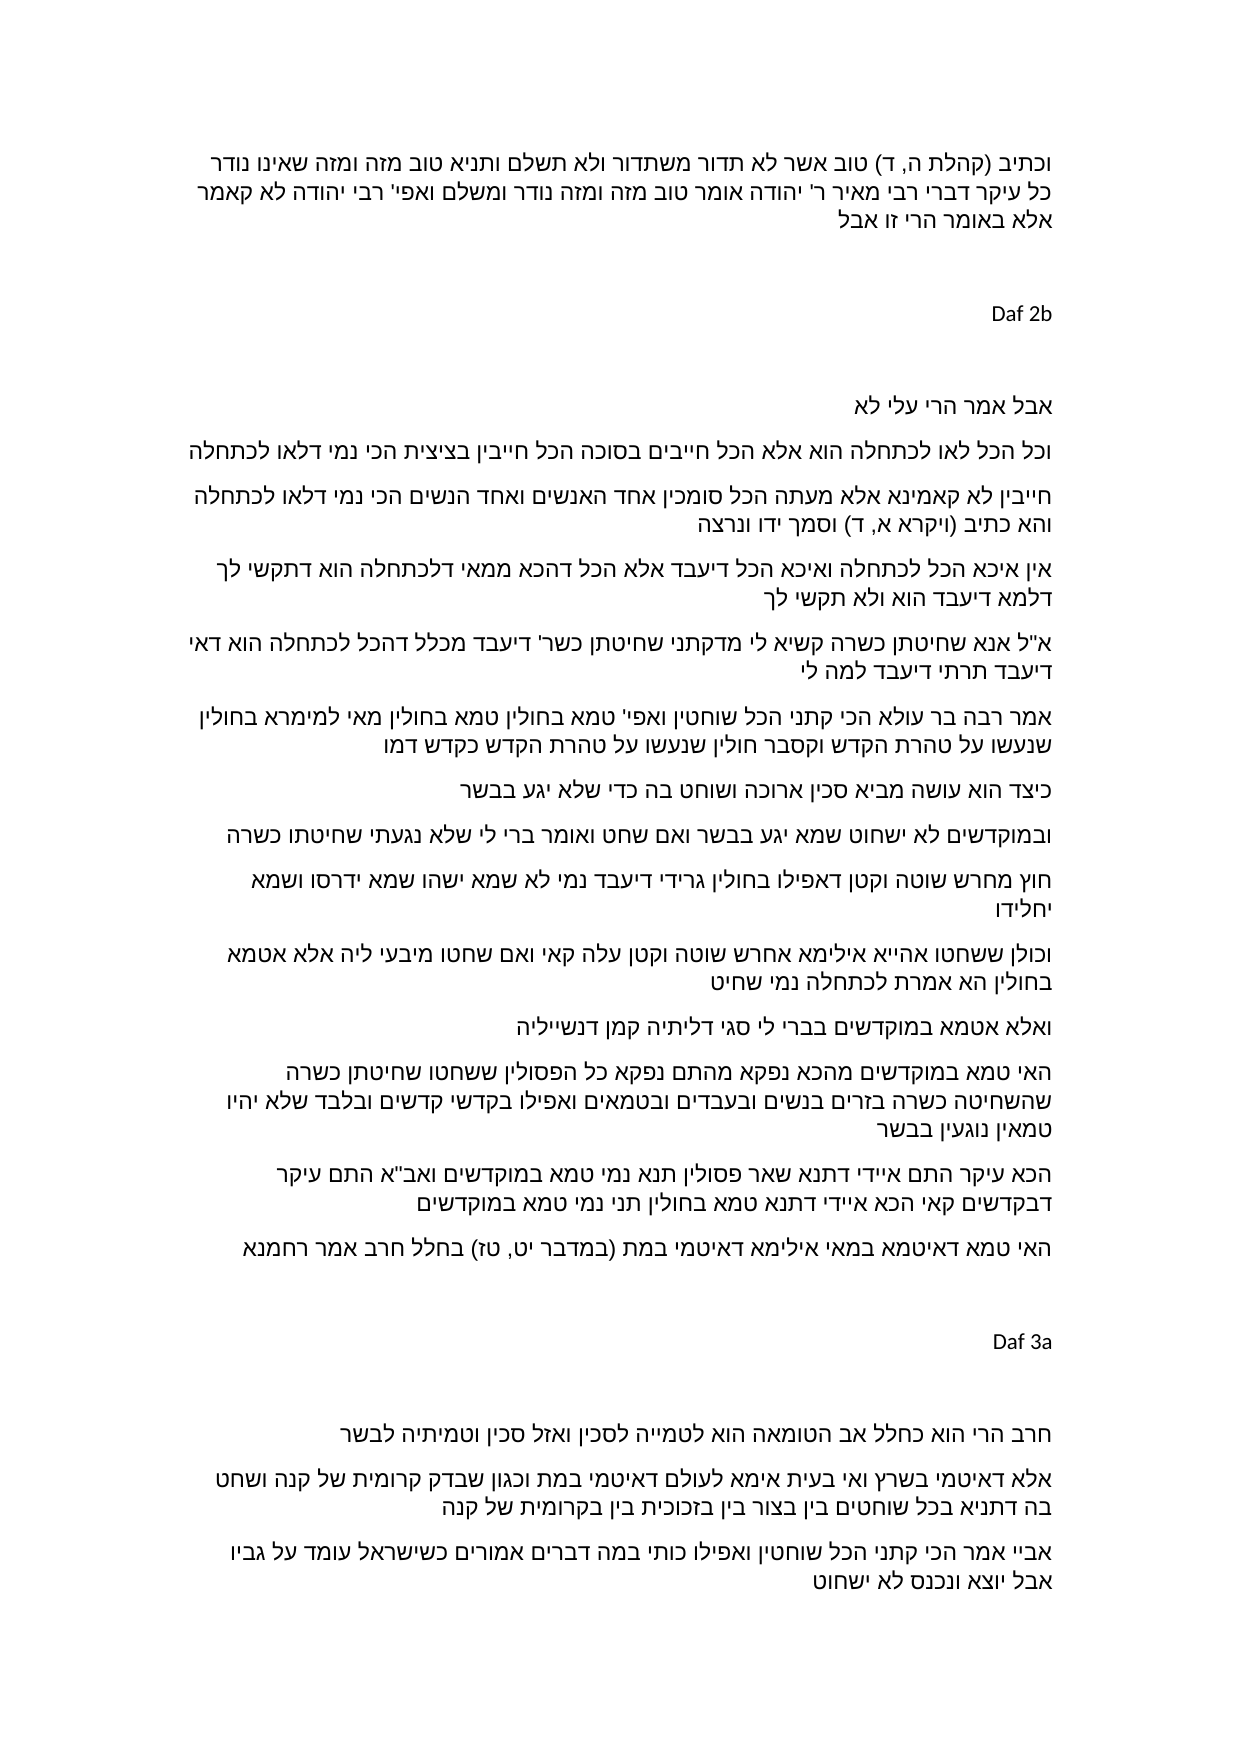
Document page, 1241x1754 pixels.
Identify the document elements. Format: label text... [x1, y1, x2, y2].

text כיצד הוא עושה מביא סכין ארוכה ושוחט בה כדי שלא יגע בבשר [187, 777, 1053, 803]
text א"ל אנא שחיטתן כשרה קשיא לי מדקתני שחיטתן כשר' דיעבד מכלל דהכל לכתחלה הוא דאי דיעבד תרתי דיעבד למה לי [187, 630, 1053, 685]
text חרב הרי הוא כחלל אב הטומאה הוא לטמייה לסכין ואזל סכין וטמיתיה לבשר [187, 1421, 1053, 1447]
text וכתיב (קהלת ה, ד) טוב אשר לא תדור משתדור ולא תשלם ותניא טוב מזה ומזה שאינו נודר כל עיקר דברי רבי מאיר ר' יהודה אומר טוב מזה ומזה נודר ומשלם ואפי' רבי יהודה לא קאמר אלא באומר הרי זו אבל [187, 150, 1053, 233]
text חייבין לא קאמינא אלא מעתה הכל סומכין אחד האנשים ואחד הנשים הכי נמי דלאו לכתחלה והא כתיב (ויקרא א, ד) וסמך ידו ונרצה [187, 483, 1053, 538]
text וכל הכל לאו לכתחלה הוא אלא הכל חייבים בסוכה הכל חייבין בציצית הכי נמי דלאו לכתחלה [187, 438, 1053, 464]
text חוץ מחרש שוטה וקטן דאפילו בחולין גרידי דיעבד נמי לא שמא ישהו שמא ידרסו ושמא יחלידו [187, 867, 1053, 922]
text אלא דאיטמי בשרץ ואי בעית אימא לעולם דאיטמי במת וכגון שבדק קרומית של קנה ושחט בה דתניא בכל שוחטים בין בצור בין בזכוכית בין בקרומית של קנה [187, 1466, 1053, 1521]
text האי טמא דאיטמא במאי אילימא דאיטמי במת (במדבר יט, טז) בחלל חרב אמר רחמנא [187, 1235, 1053, 1261]
text אמר רבה בר עולא הכי קתני הכל שוחטין ואפי' טמא בחולין טמא בחולין מאי למימרא בחולין שנעשו על טהרת הקדש וקסבר חולין שנעשו על טהרת הקדש כקדש דמו [187, 703, 1053, 758]
text הכא עיקר התם איידי דתנא שאר פסולין תנא נמי טמא במוקדשים ואב"א התם עיקר דבקדשים קאי הכא איידי דתנא טמא בחולין תני נמי טמא במוקדשים [187, 1161, 1053, 1216]
text וכולן ששחטו אהייא אילימא אחרש שוטה וקטן עלה קאי ואם שחטו מיבעי ליה אלא אטמא בחולין הא אמרת לכתחלה נמי שחיט [187, 941, 1053, 996]
text ואלא אטמא במוקדשים בברי לי סגי דליתיה קמן דנשייליה [187, 1014, 1053, 1041]
text אבל אמר הרי עלי לא [187, 393, 1053, 419]
text Daf 2b [187, 299, 1053, 327]
text Daf 3a [187, 1327, 1053, 1355]
text ובמוקדשים לא ישחוט שמא יגע בבשר ואם שחט ואומר ברי לי שלא נגעתי שחיטתו כשרה [187, 822, 1053, 848]
text האי טמא במוקדשים מהכא נפקא מהתם נפקא כל הפסולין ששחטו שחיטתן כשרה שהשחיטה כשרה בזרים בנשים ובעבדים ובטמאים ואפילו בקדשי קדשים ובלבד שלא יהיו טמאין נוגעין בבשר [187, 1059, 1053, 1143]
text אביי אמר הכי קתני הכל שוחטין ואפילו כותי במה דברים אמורים כשישראל עומד על גביו אבל יוצא ונכנס לא ישחוט [187, 1539, 1053, 1594]
text אין איכא הכל לכתחלה ואיכא הכל דיעבד אלא הכל דהכא ממאי דלכתחלה הוא דתקשי לך דלמא דיעבד הוא ולא תקשי לך [187, 556, 1053, 611]
